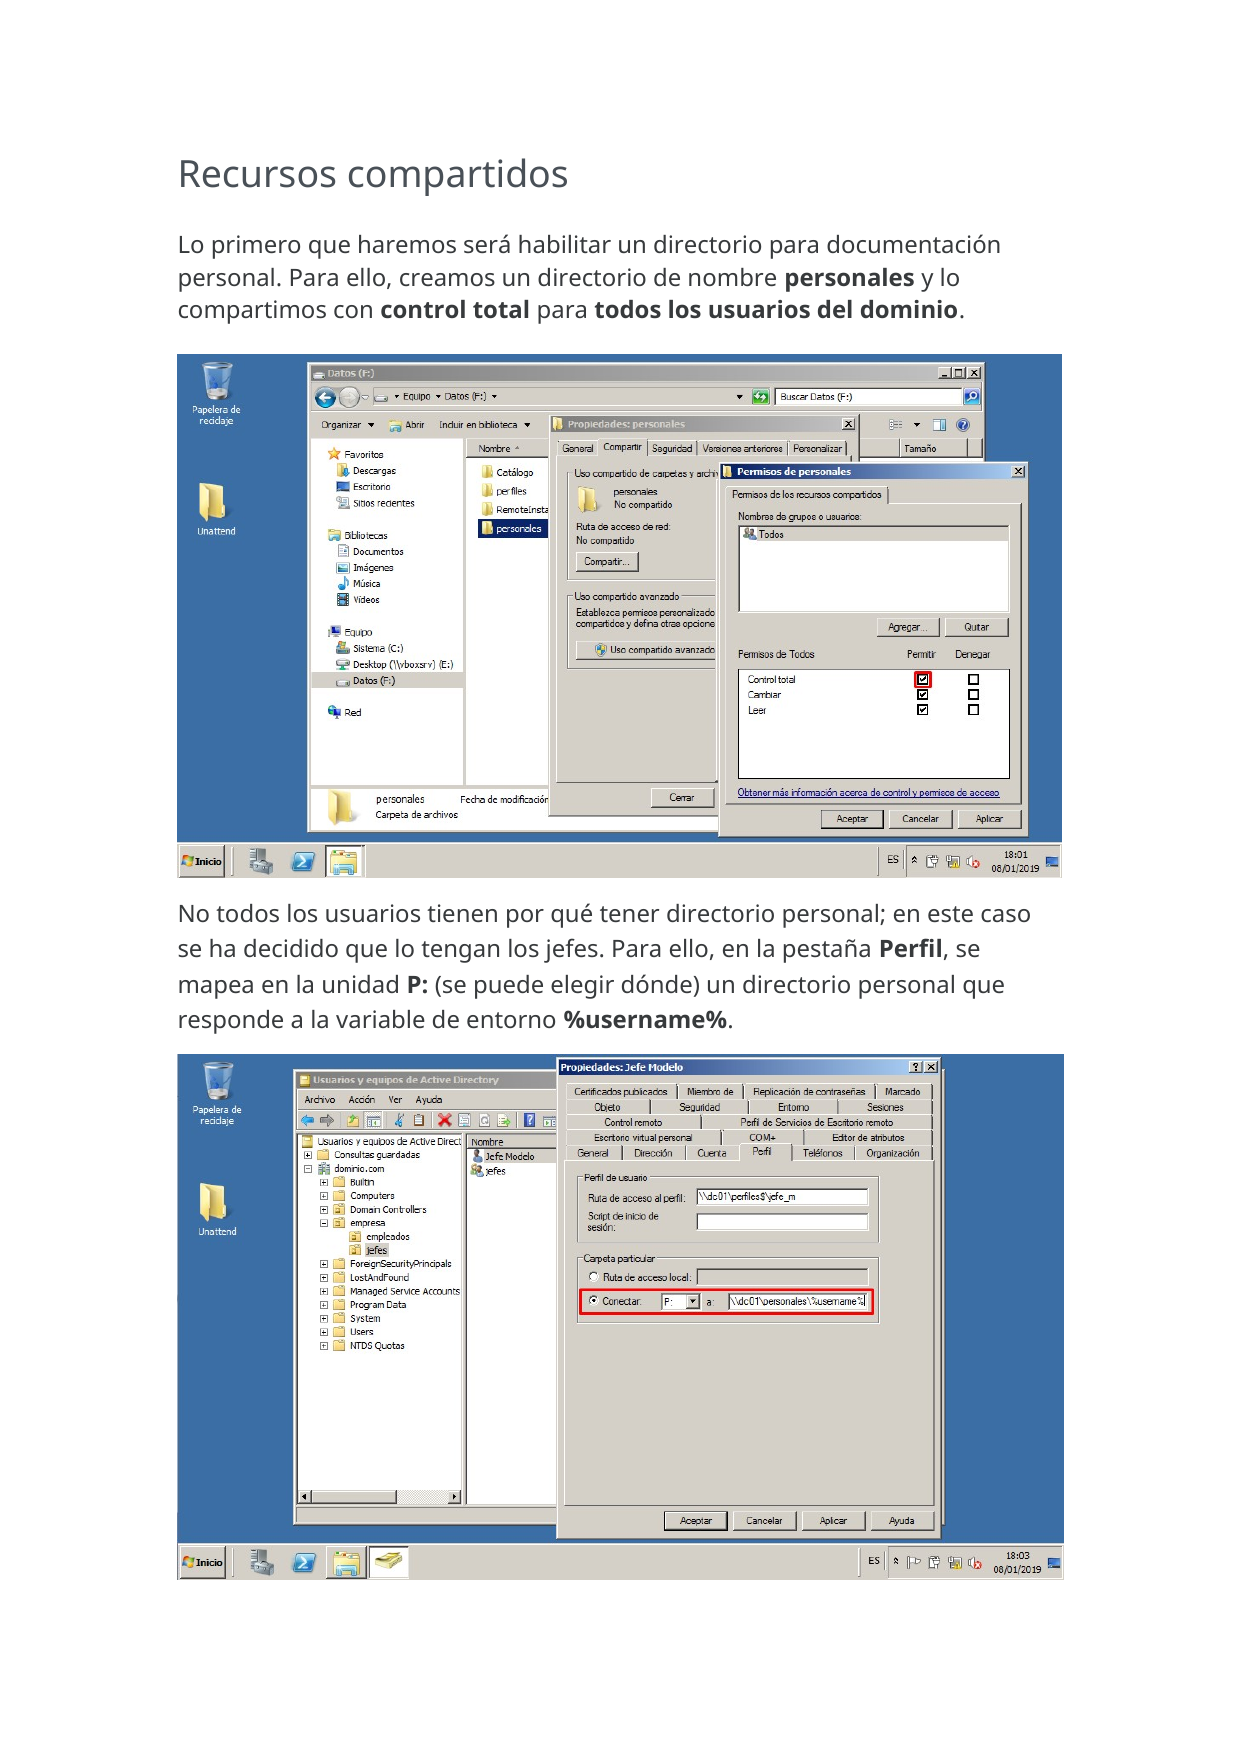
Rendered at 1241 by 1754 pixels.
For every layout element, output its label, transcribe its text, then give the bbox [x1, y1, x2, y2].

picture [177, 1054, 1064, 1580]
text Recursos compartidos [177, 148, 1063, 199]
text Lo primero que haremos será habilitar un directorio para documentación personal. Para ello, creamos un directorio de nombre personales y lo compartimos con control total para todos los usuarios del dominio. [177, 228, 1063, 326]
text No todos los usuarios tienen por qué tener directorio personal; en este caso se ha decidido que lo tengan los jefes. Para ello, en la pestaña Perfil, se mapea en la unidad P: (se puede elegir dónde) un directorio personal que responde a la variable de entorno %username%. [177, 897, 1063, 1035]
picture [177, 354, 1062, 878]
